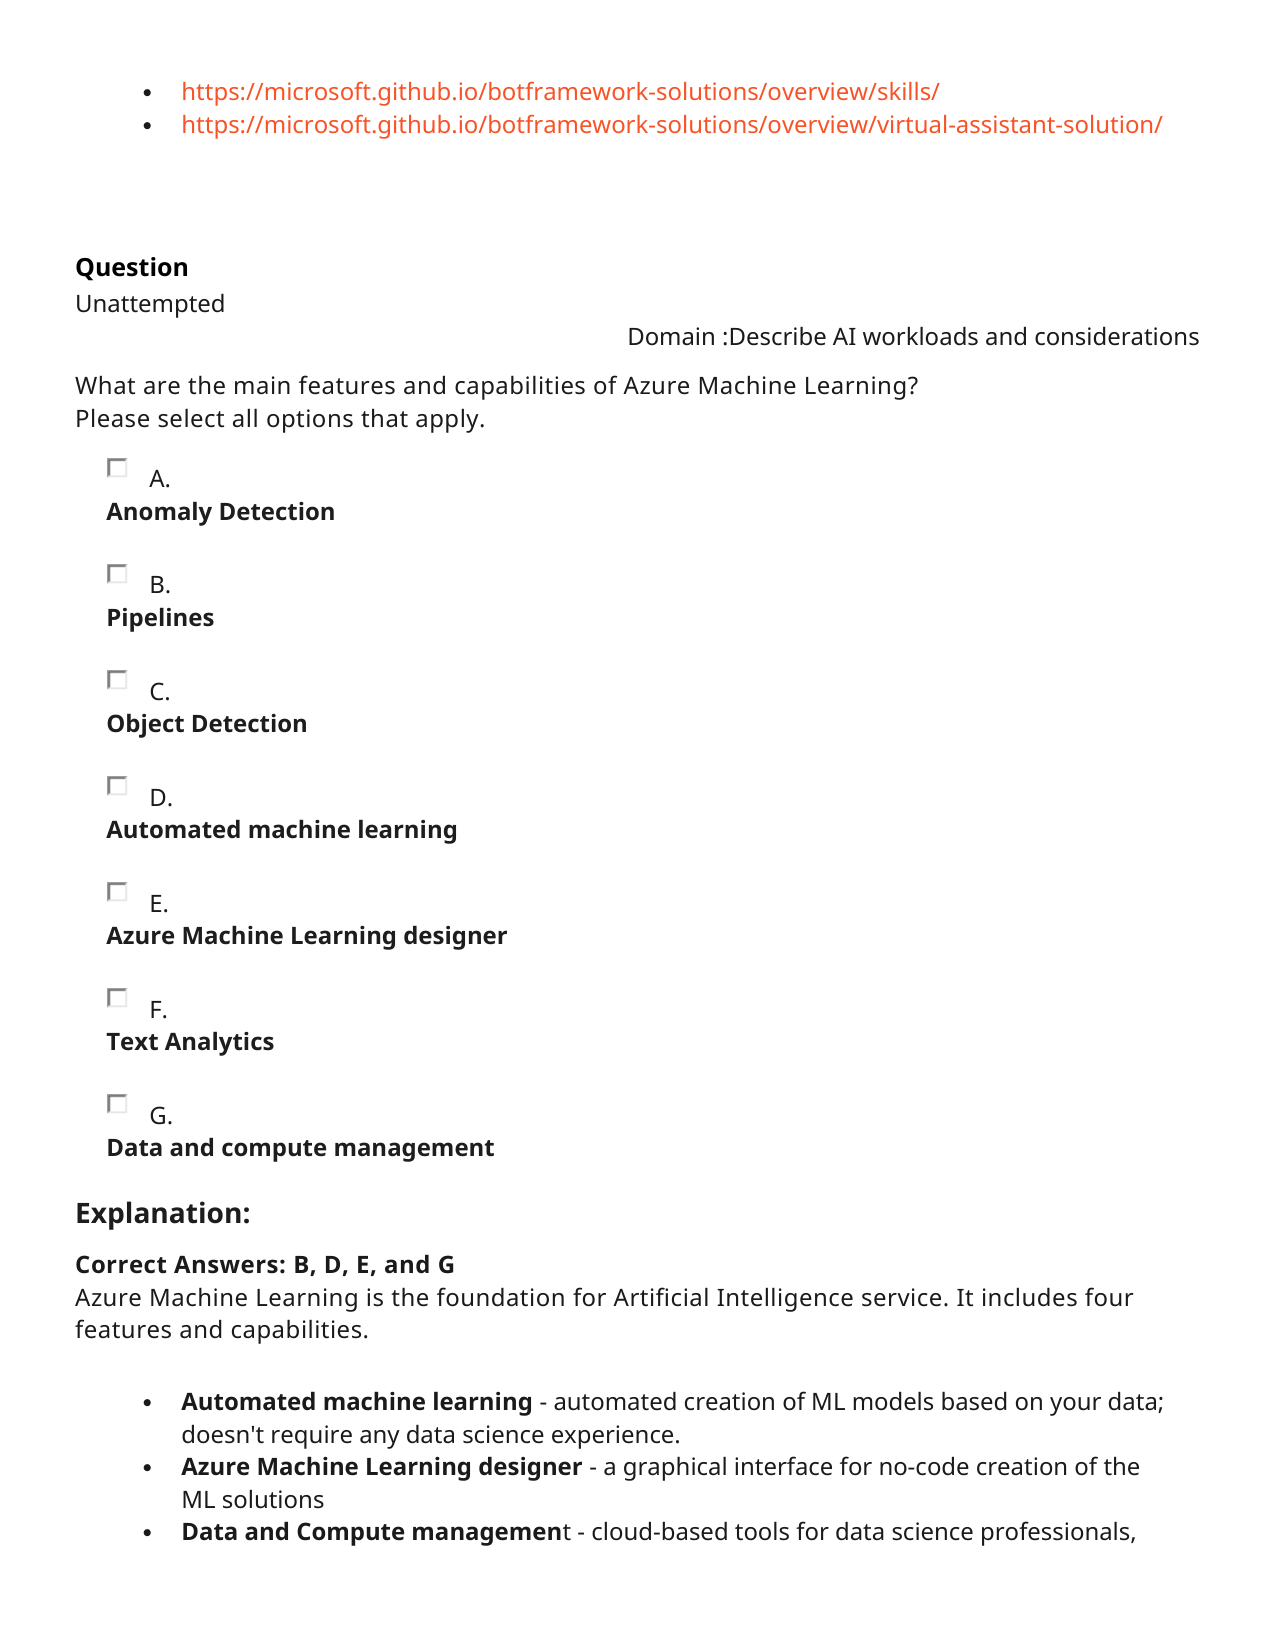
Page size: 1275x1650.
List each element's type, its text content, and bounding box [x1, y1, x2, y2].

text Automated machine learning [106, 813, 1200, 846]
text Pipelines [106, 601, 1200, 633]
text Azure Machine Learning is the foundation for Artificial Intelligence service. It includes four features and capabilities. [75, 1281, 1200, 1346]
text A. [106, 451, 1200, 495]
list https://microsoft.github.io/botframework-solutions/overview/skills/ [144, 75, 1169, 108]
text Unattempted [75, 287, 1200, 319]
text Text Analytics [106, 1025, 1200, 1058]
text G. [106, 1087, 1200, 1131]
text F. [106, 981, 1200, 1025]
text What are the main features and capabilities of Azure Machine Learning? [75, 369, 1200, 401]
list Azure Machine Learning designer - a graphical interface for no-code creation of the ML solutions [144, 1450, 1169, 1515]
text Object Detection [106, 707, 1200, 739]
text C. [106, 663, 1200, 707]
text Correct Answers: B, D, E, and G [75, 1248, 1200, 1281]
text E. [106, 875, 1200, 919]
text Anomaly Detection [106, 495, 1200, 527]
list Data and Compute management - cloud-based tools for data science professionals, [144, 1515, 1169, 1548]
list Automated machine learning - automated creation of ML models based on your data; doesn't require any data science experience. [144, 1385, 1169, 1450]
text B. [106, 557, 1200, 601]
text Azure Machine Learning designer [106, 919, 1200, 952]
text Domain :Describe AI workloads and considerations [75, 319, 1200, 352]
text Please select all options that apply. [75, 401, 1200, 434]
text D. [106, 769, 1200, 813]
subtitle Question 16 [75, 250, 1200, 284]
list https://microsoft.github.io/botframework-solutions/overview/virtual-assistant-solution/ [144, 108, 1169, 140]
text Explanation: [75, 1193, 1200, 1231]
text Data and compute management [106, 1131, 1200, 1164]
